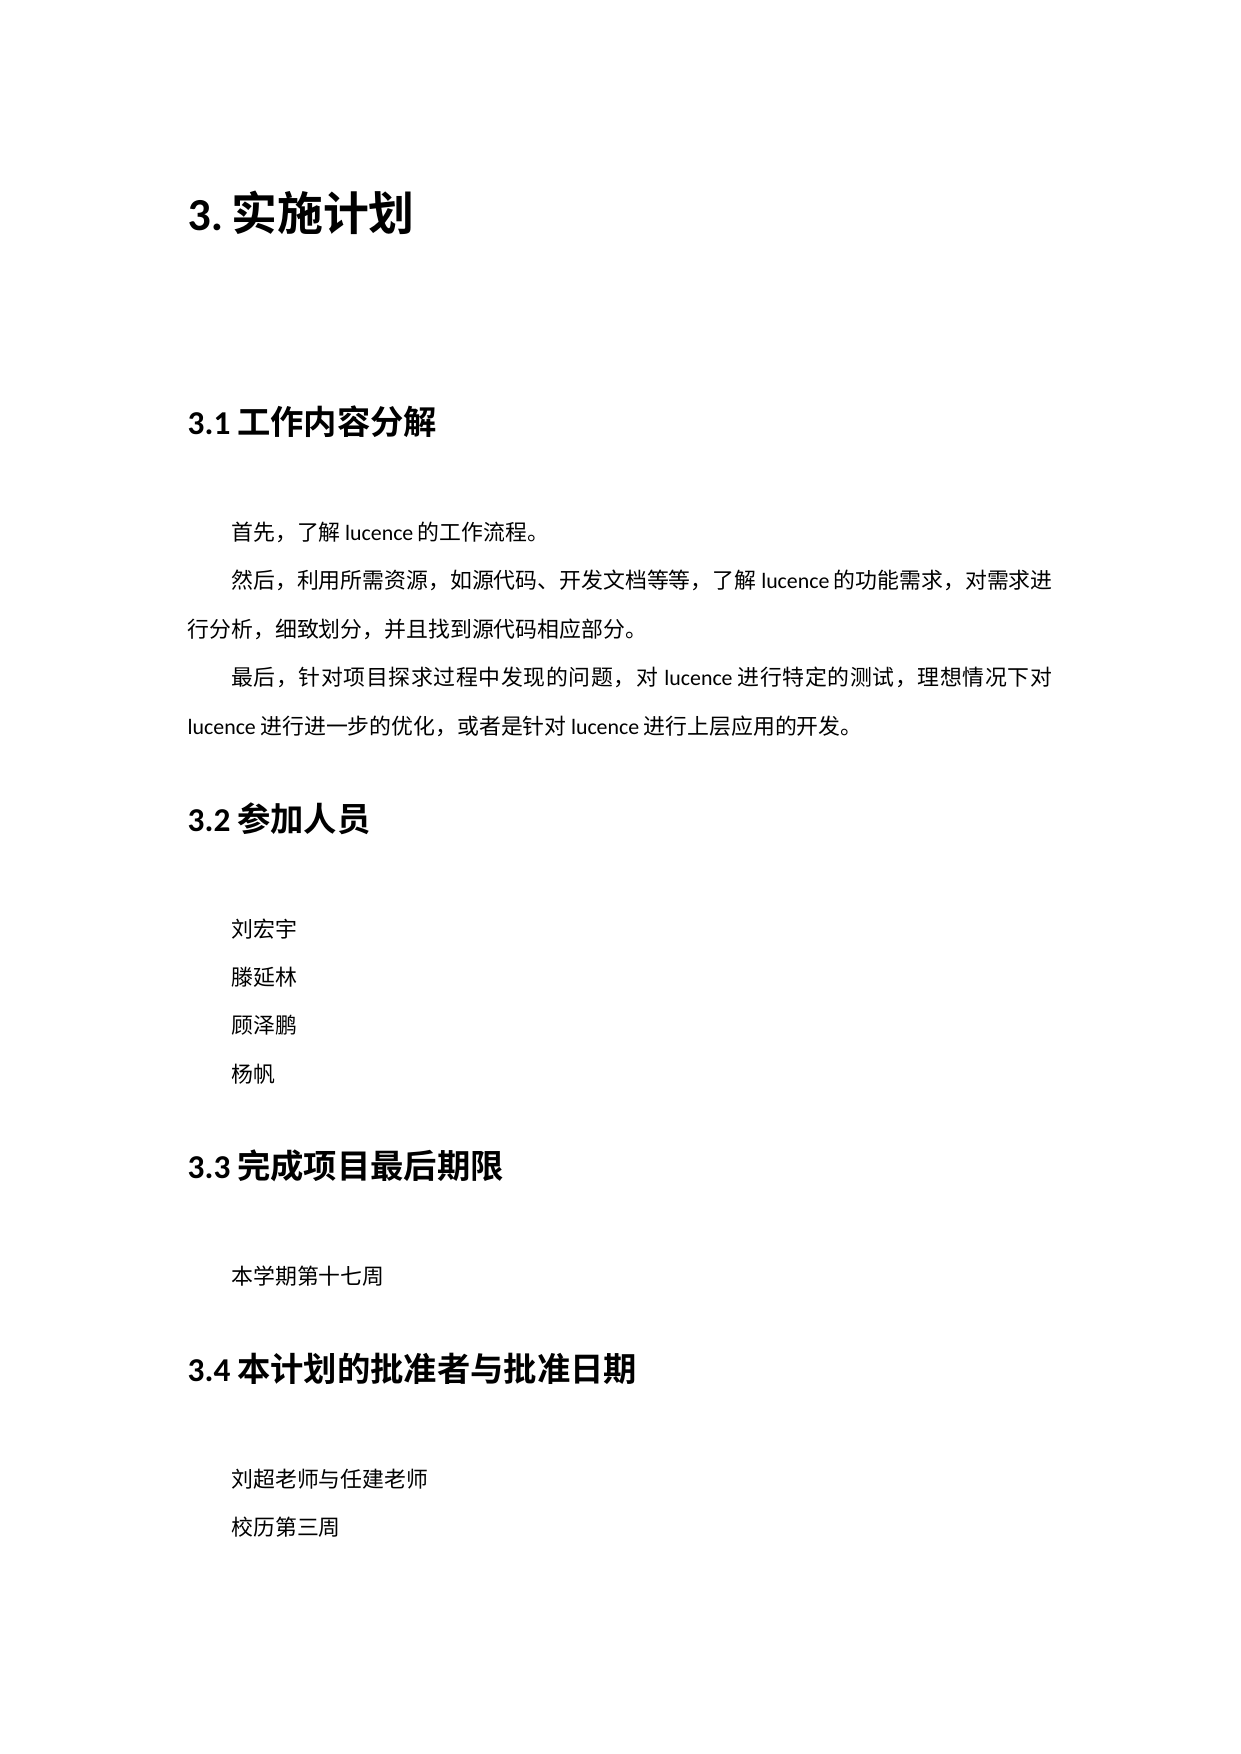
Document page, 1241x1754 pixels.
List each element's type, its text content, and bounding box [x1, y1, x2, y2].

text 本学期第十七周 [187, 1259, 1053, 1291]
text 杨帆 [187, 1056, 1053, 1089]
text 校历第三周 [187, 1510, 1053, 1542]
text 刘超老师与任建老师 [187, 1462, 1053, 1494]
text 首先，了解lucence的工作流程。 [187, 514, 1053, 547]
text 最后，针对项目探求过程中发现的问题，对lucence进行特定的测试，理想情况下对lucence进行进一步的优化，或者是针对lucence进行上层应用的开发。 [187, 660, 1053, 741]
subtitle 3.2参加人员 [187, 784, 1053, 849]
subtitle 3.1工作内容分解 [187, 387, 1053, 452]
subtitle 实施计划 [187, 162, 1053, 259]
text 刘宏宇 [187, 911, 1053, 944]
text 顾泽鹏 [187, 1008, 1053, 1041]
subtitle 3.4本计划的批准者与批准日期 [187, 1334, 1053, 1399]
subtitle 3.3完成项目最后期限 [187, 1132, 1053, 1197]
text 滕延林 [187, 960, 1053, 992]
text 然后，利用所需资源，如源代码、开发文档等等，了解lucence的功能需求，对需求进行分析，细致划分，并且找到源代码相应部分。 [187, 563, 1053, 644]
